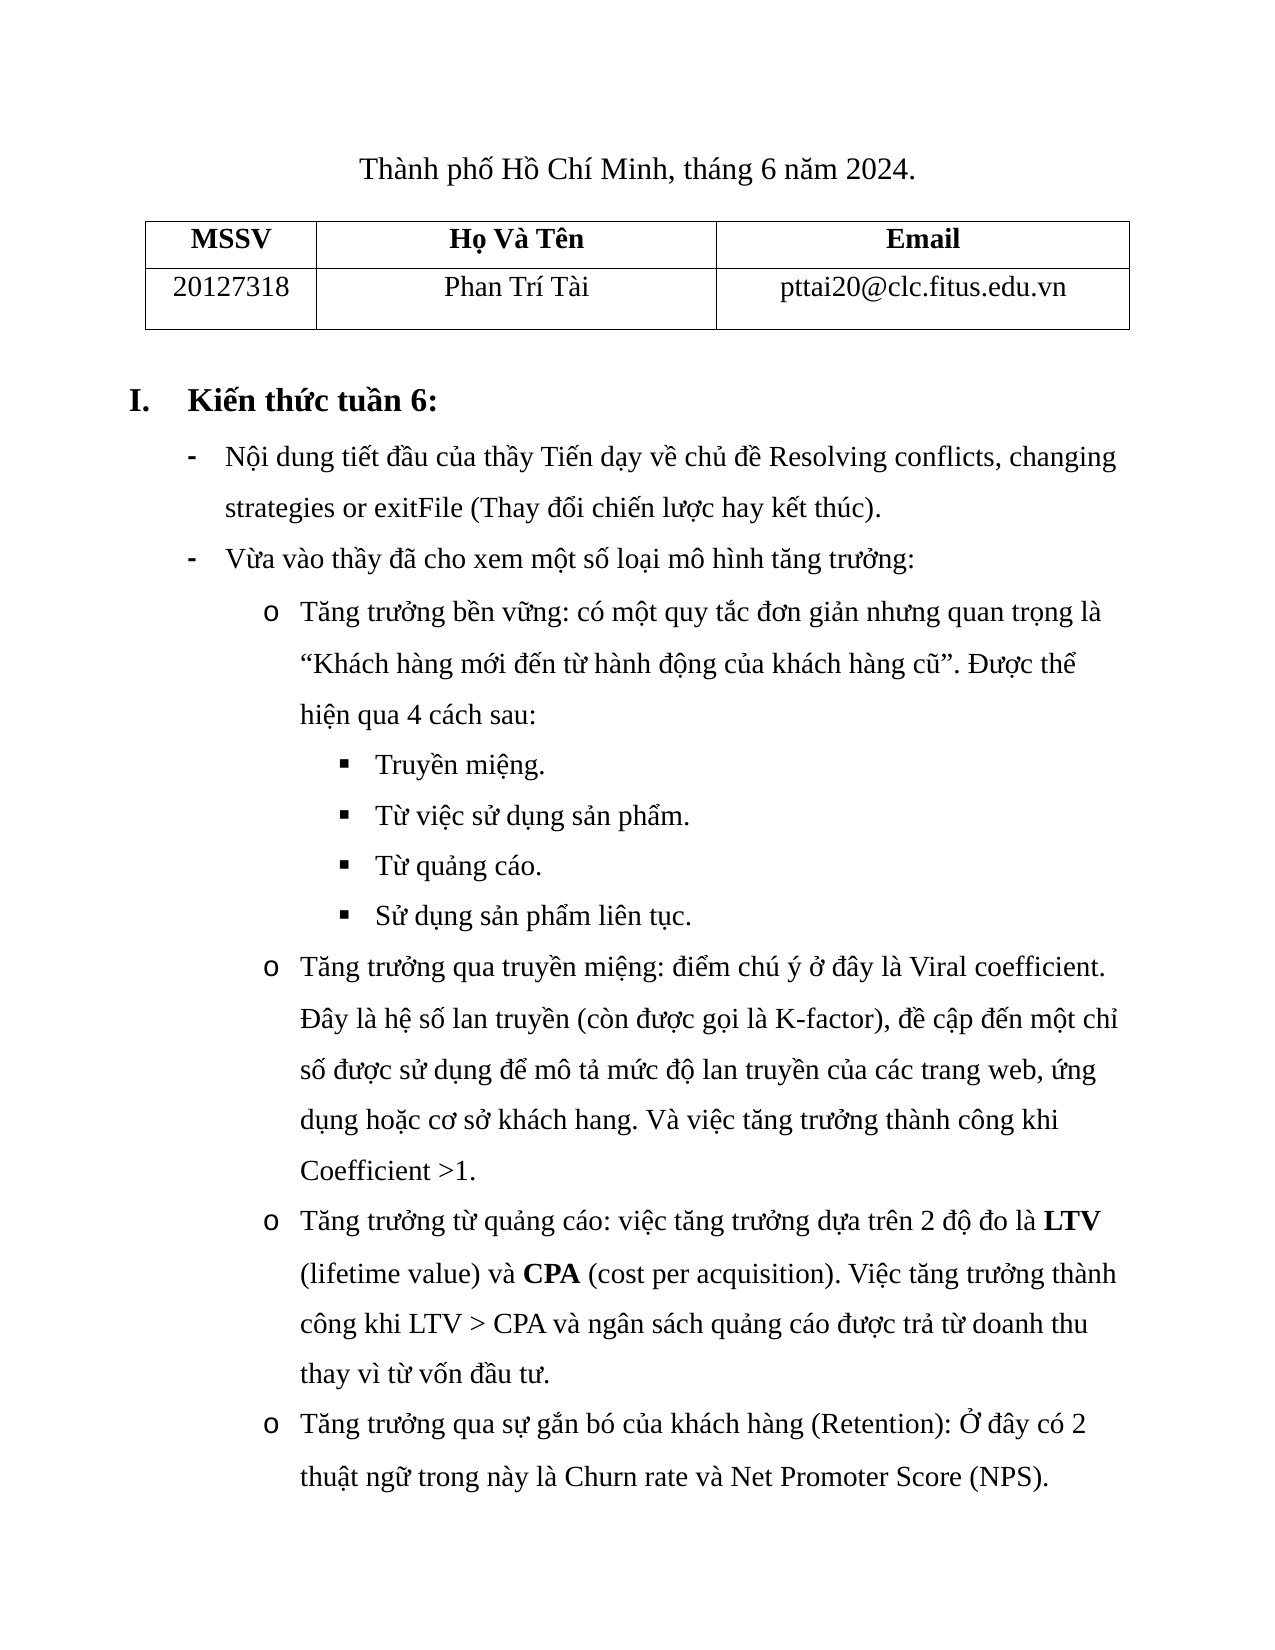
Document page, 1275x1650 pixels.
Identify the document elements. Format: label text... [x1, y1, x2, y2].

list Nội dung tiết đầu của thầy Tiến dạy về chủ đề Resolving conflicts, changing strategies or exitFile (Thay đổi chiến lược hay kết thúc). [187, 438, 1125, 523]
list Từ việc sử dụng sản phẩm. [337, 798, 1125, 831]
list Tăng trưởng bền vững: có một quy tắc đơn giản nhưng quan trọng là “Khách hàng mới đến từ hành động của khách hàng cũ”. Được thể hiện qua 4 cách sau: [262, 594, 1125, 730]
list Tăng trưởng qua truyền miệng: điểm chú ý ở đây là Viral coefficient. Đây là hệ số lan truyền (còn được gọi là K-factor), đề cập đến một chỉ số được sử dụng để mô tả mức độ lan truyền của các trang web, ứng dụng hoặc cơ sở khách hang. Và việc tăng trưởng thành công khi Coefficient >1. [262, 949, 1125, 1186]
table_header MSSV [146, 222, 316, 268]
list Tăng trưởng qua sự gắn bó của khách hàng (Retention): Ở đây có 2 thuật ngữ trong này là Churn rate và Net Promoter Score (NPS). [262, 1407, 1125, 1493]
list Tăng trưởng từ quảng cáo: việc tăng trưởng dựa trên 2 độ đo là LTV (lifetime value) và CPA (cost per acquisition). Việc tăng trưởng thành công khi LTV > CPA và ngân sách quảng cáo được trả từ doanh thu thay vì từ vốn đầu tư. [262, 1203, 1125, 1390]
table_cell Phan Trí Tài [317, 269, 716, 329]
table_cell pttai20@clc.fitus.edu.vn [717, 269, 1129, 329]
list Kiến thức tuần 6: [150, 380, 1125, 418]
list Sử dụng sản phẩm liên tục. [337, 898, 1125, 932]
list Từ quảng cáo. [337, 848, 1125, 882]
list Vừa vào thầy đã cho xem một số loại mô hình tăng trưởng: [187, 540, 1125, 576]
table_header Họ Và Tên [317, 222, 716, 268]
table_header Email [717, 222, 1129, 268]
text Thành phố Hồ Chí Minh, tháng 6 năm 2024. [150, 150, 1125, 186]
list Truyền miệng. [337, 747, 1125, 781]
table_cell 20127318 [146, 269, 316, 329]
